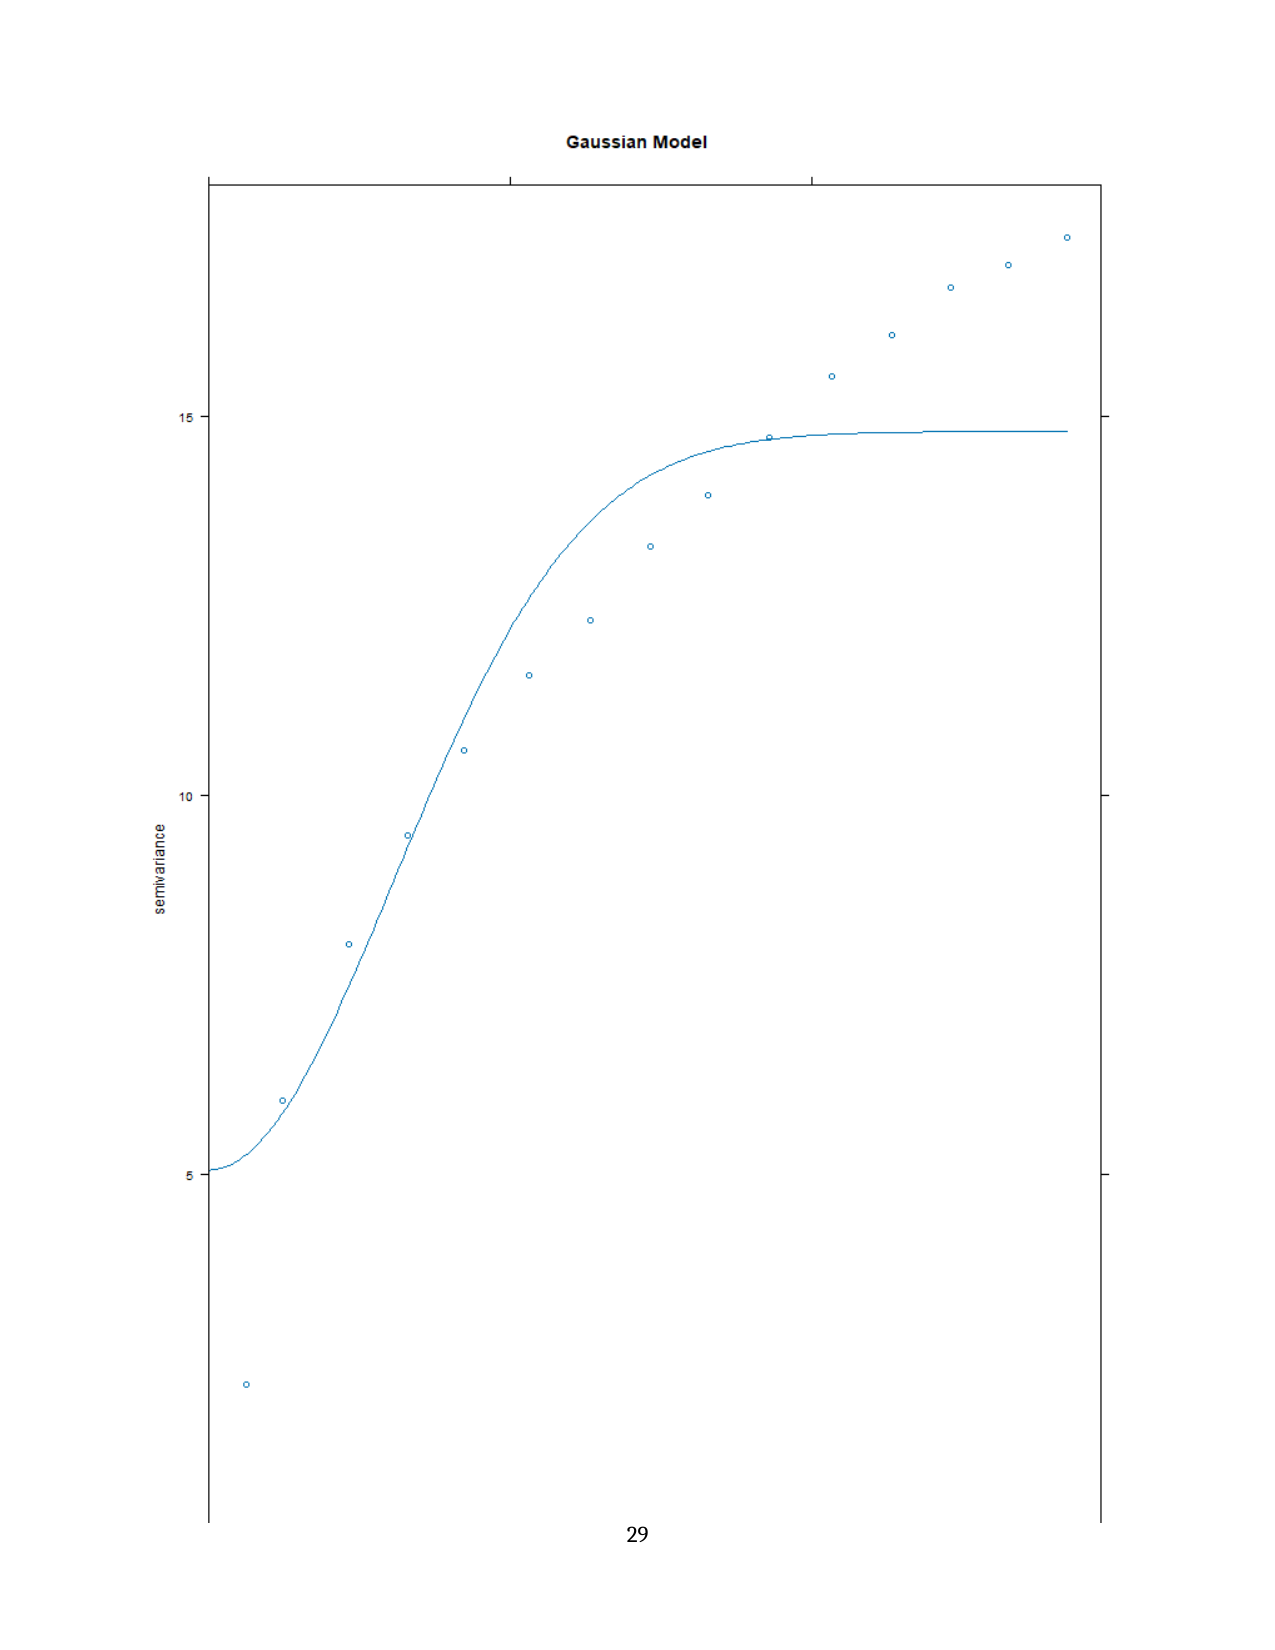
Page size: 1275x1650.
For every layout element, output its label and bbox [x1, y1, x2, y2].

picture [137, 127, 1138, 1523]
